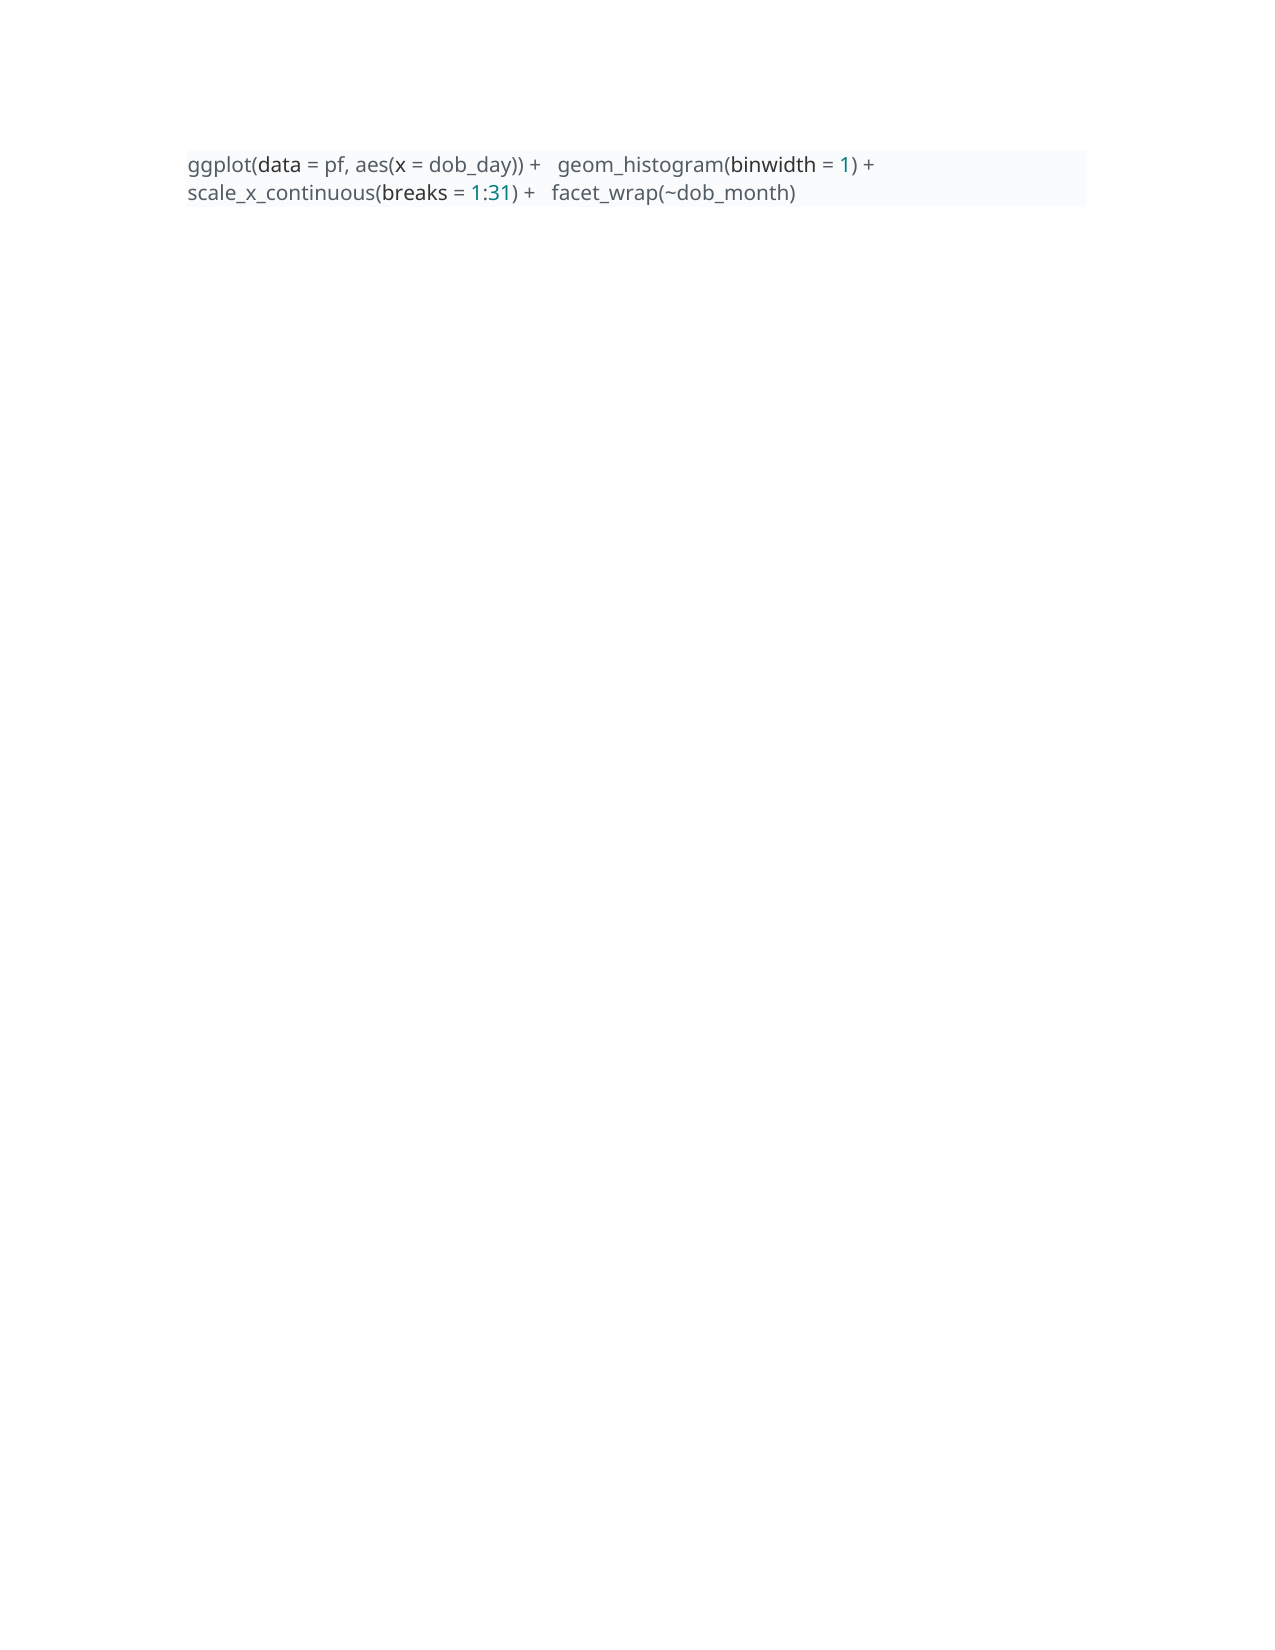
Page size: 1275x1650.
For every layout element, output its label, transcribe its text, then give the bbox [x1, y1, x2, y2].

text ggplot(data = pf, aes(x = dob_day)) + geom_histogram(binwidth = 1) + scale_x_continuous(breaks = 1:31) + facet_wrap(~dob_month) [187, 150, 1087, 207]
